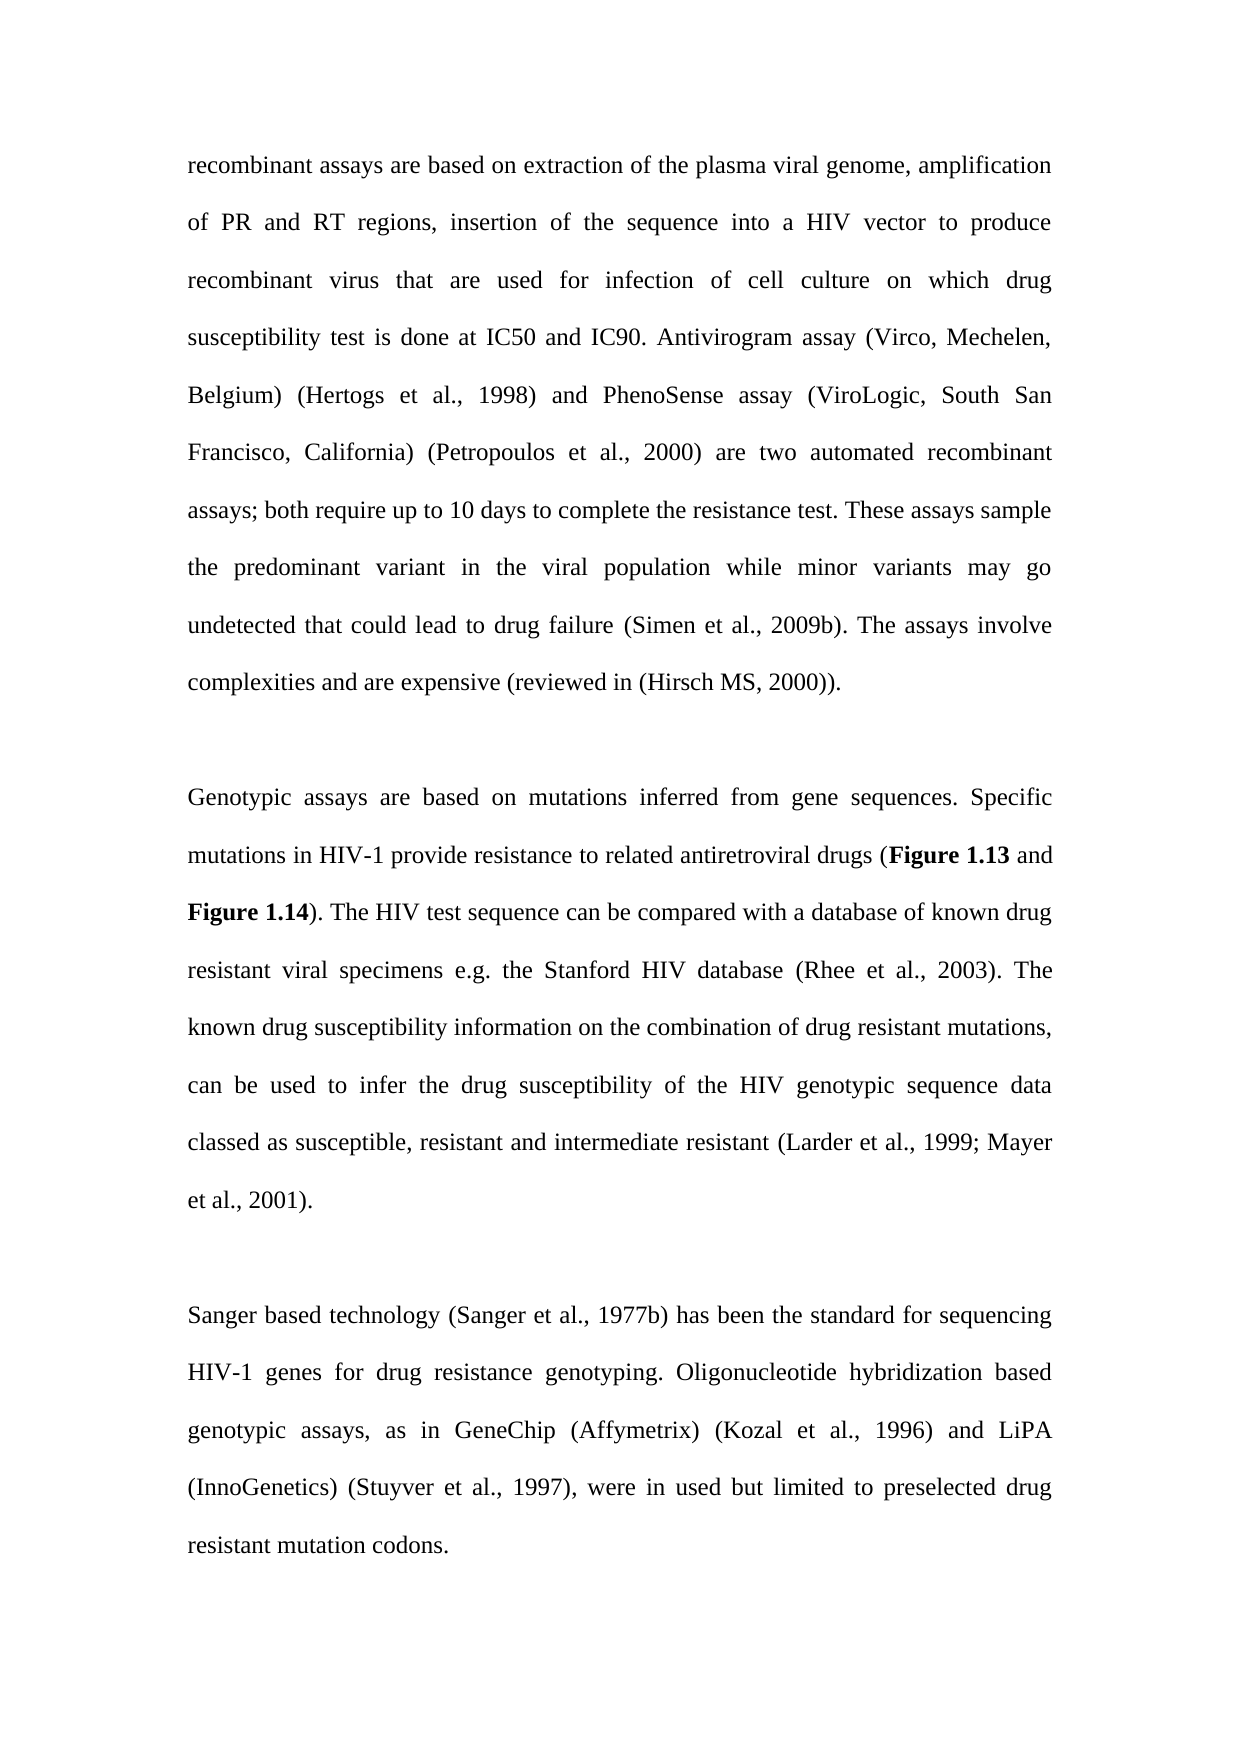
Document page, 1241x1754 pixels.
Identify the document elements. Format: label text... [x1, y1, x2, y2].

text Genotypic assays are based on mutations inferred from gene sequences. Specific mutations in HIV-1 provide resistance to related antiretroviral drugs (Figure 1.13 and Figure 1.14). The HIV test sequence can be compared with a database of known drug resistant viral specimens e.g. the Stanford HIV database (Rhee et al., 2003). The known drug susceptibility information on the combination of drug resistant mutations, can be used to infer the drug susceptibility of the HIV genotypic sequence data classed as susceptible, resistant and intermediate resistant (Larder et al., 1999; Mayer et al., 2001). [187, 782, 1053, 1214]
text Sanger based technology (Sanger et al., 1977b) has been the standard for sequencing HIV-1 genes for drug resistance genotyping. Oligonucleotide hybridization based genotypic assays, as in GeneChip (Affymetrix) (Kozal et al., 1996) and LiPA (InnoGenetics) (Stuyver et al., 1997), were in used but limited to preselected drug resistant mutation codons. [187, 1300, 1053, 1559]
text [187, 150, 1053, 696]
